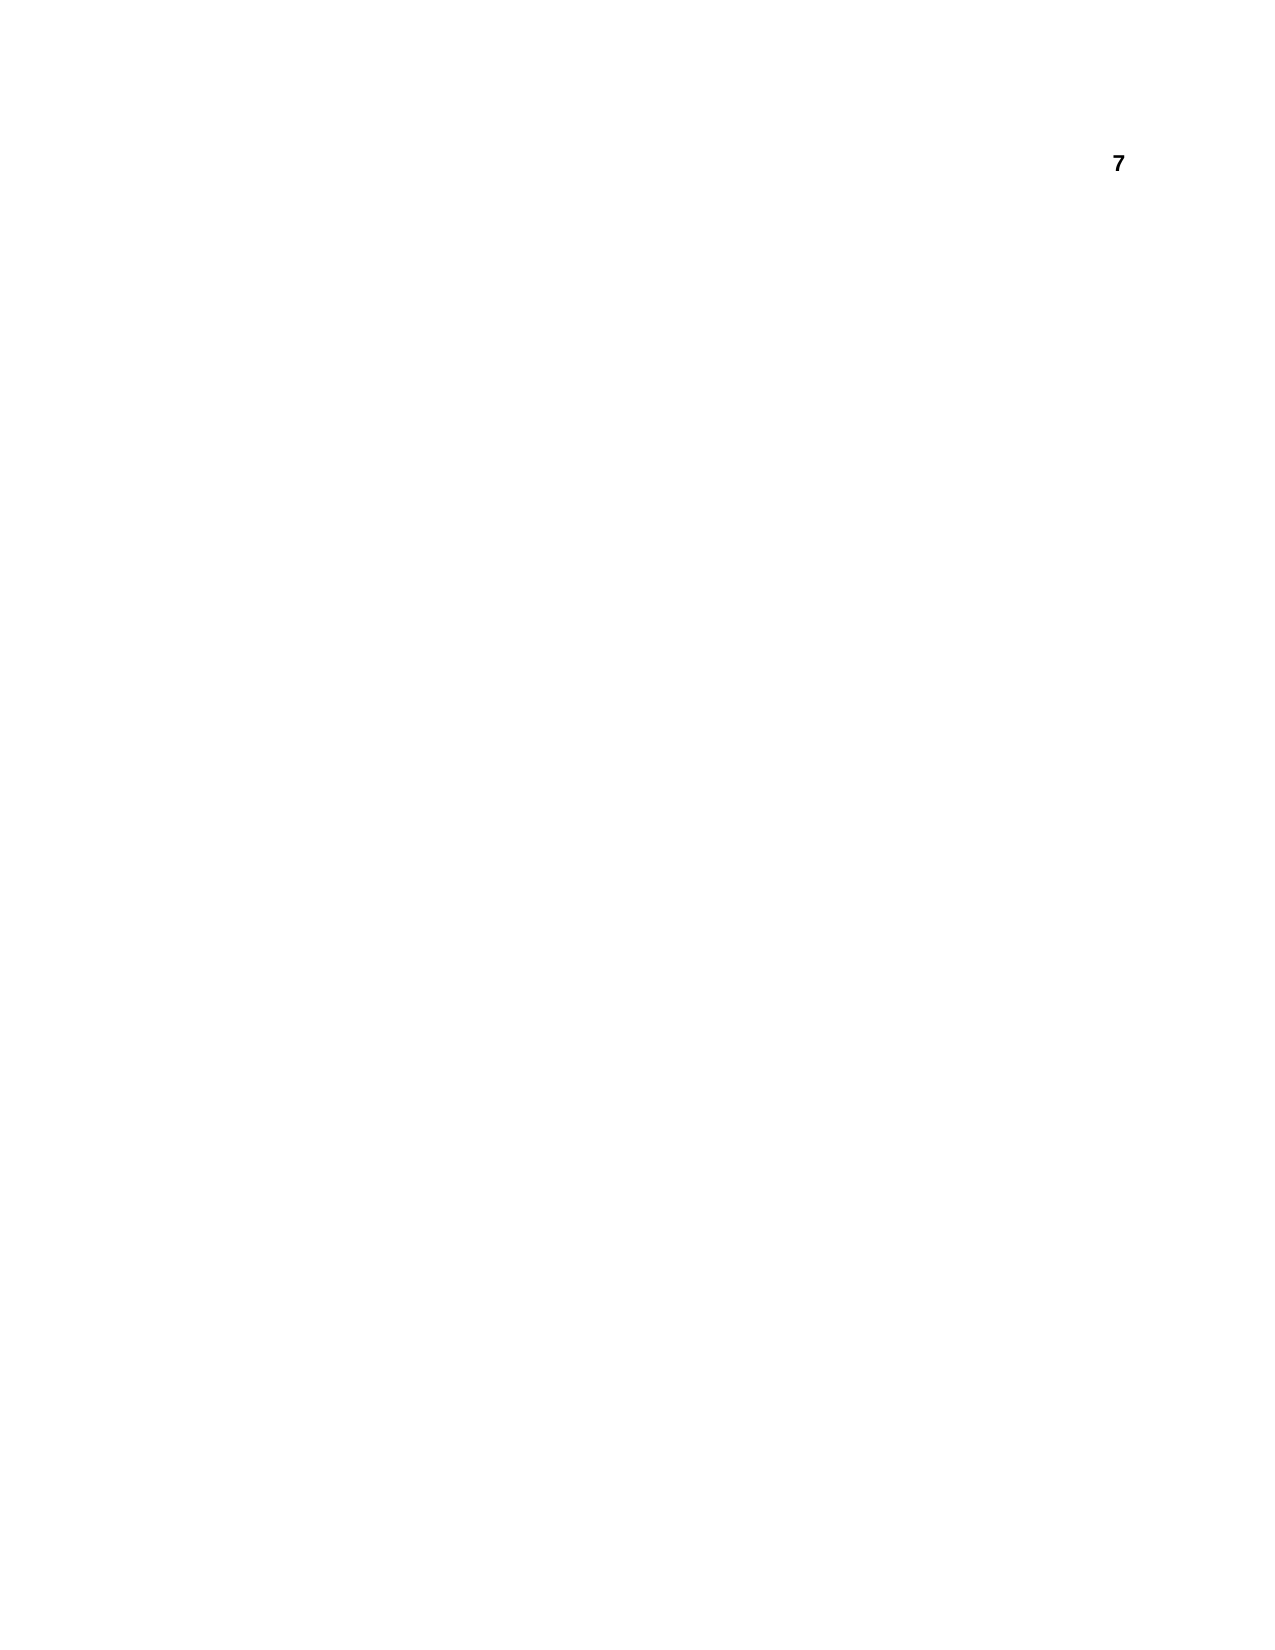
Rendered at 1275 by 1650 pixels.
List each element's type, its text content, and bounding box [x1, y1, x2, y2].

text 7 [1112, 150, 1125, 176]
